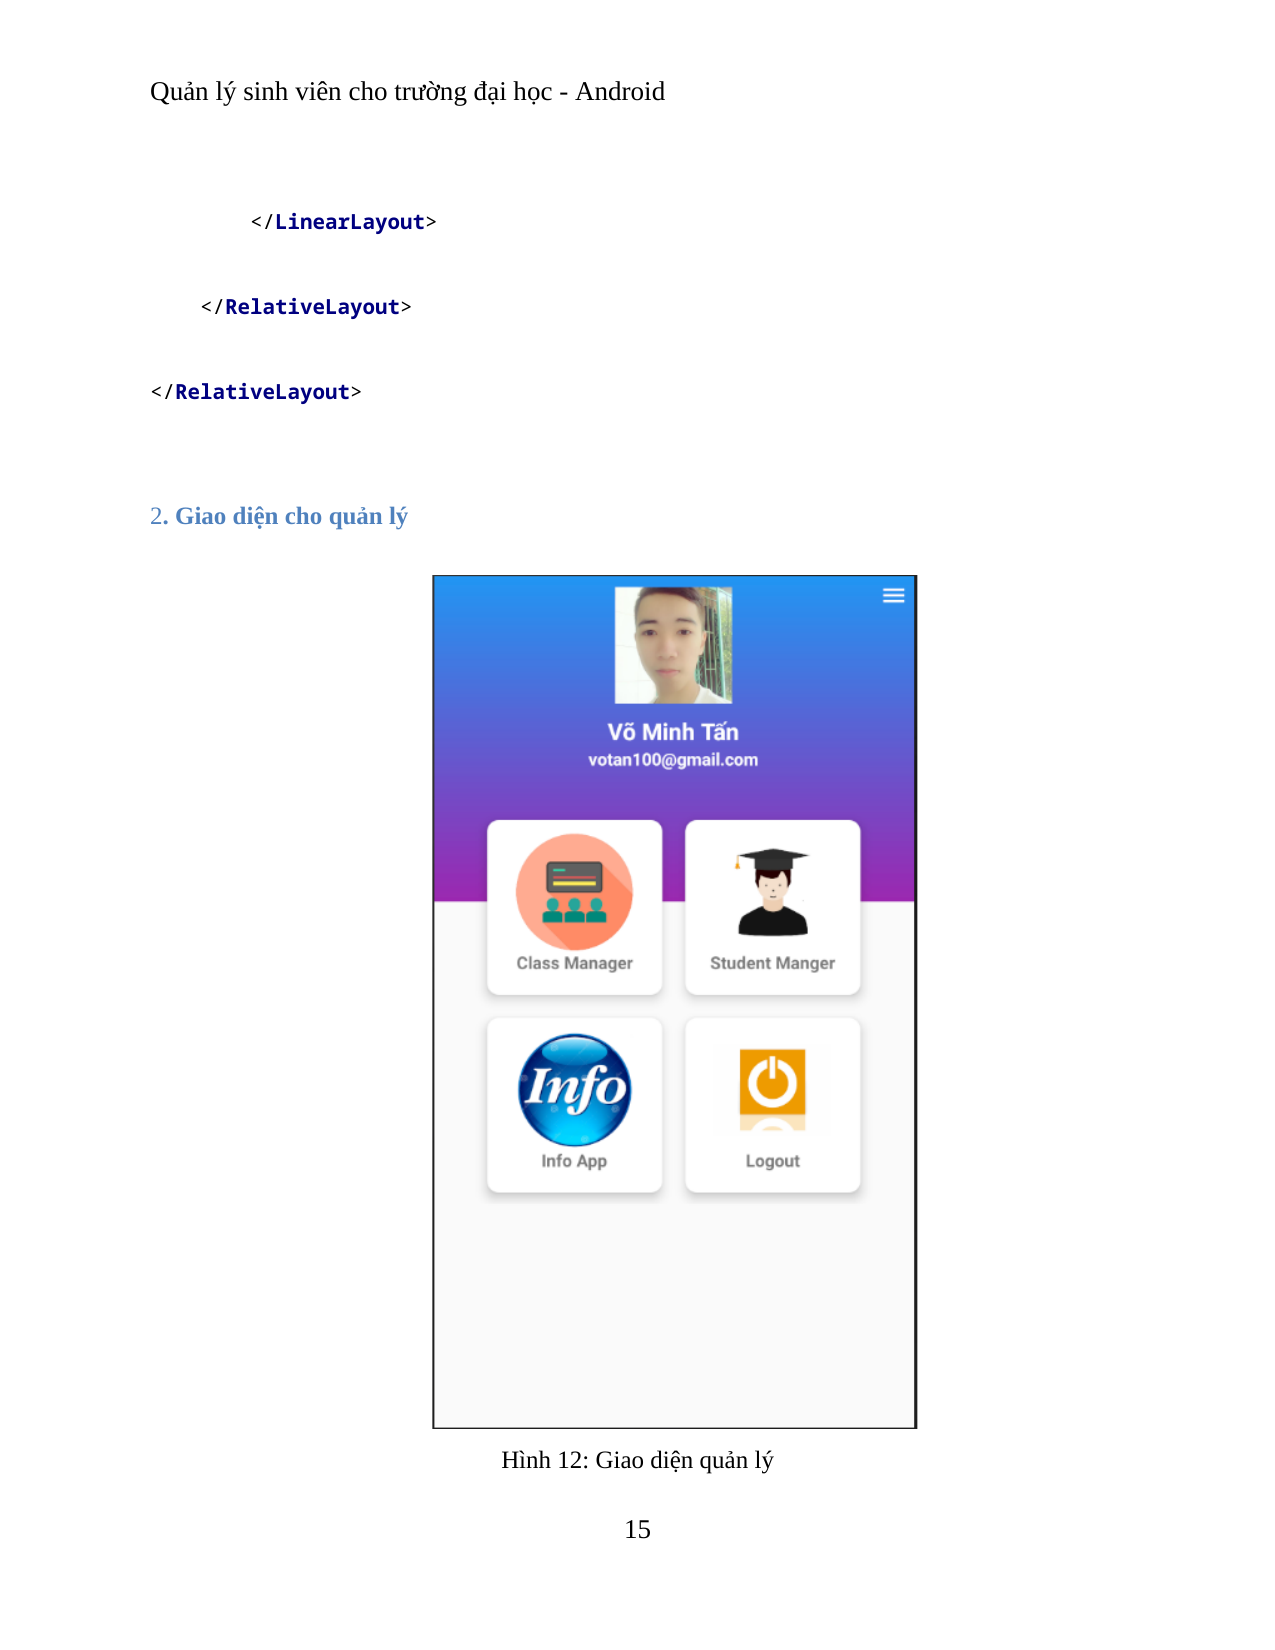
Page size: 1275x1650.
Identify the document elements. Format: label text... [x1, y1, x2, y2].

text Hình 12: Giao diện quản lý [150, 1446, 1125, 1474]
subtitle 2. Giao diện cho quản lý [150, 501, 1125, 530]
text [150, 150, 1125, 406]
